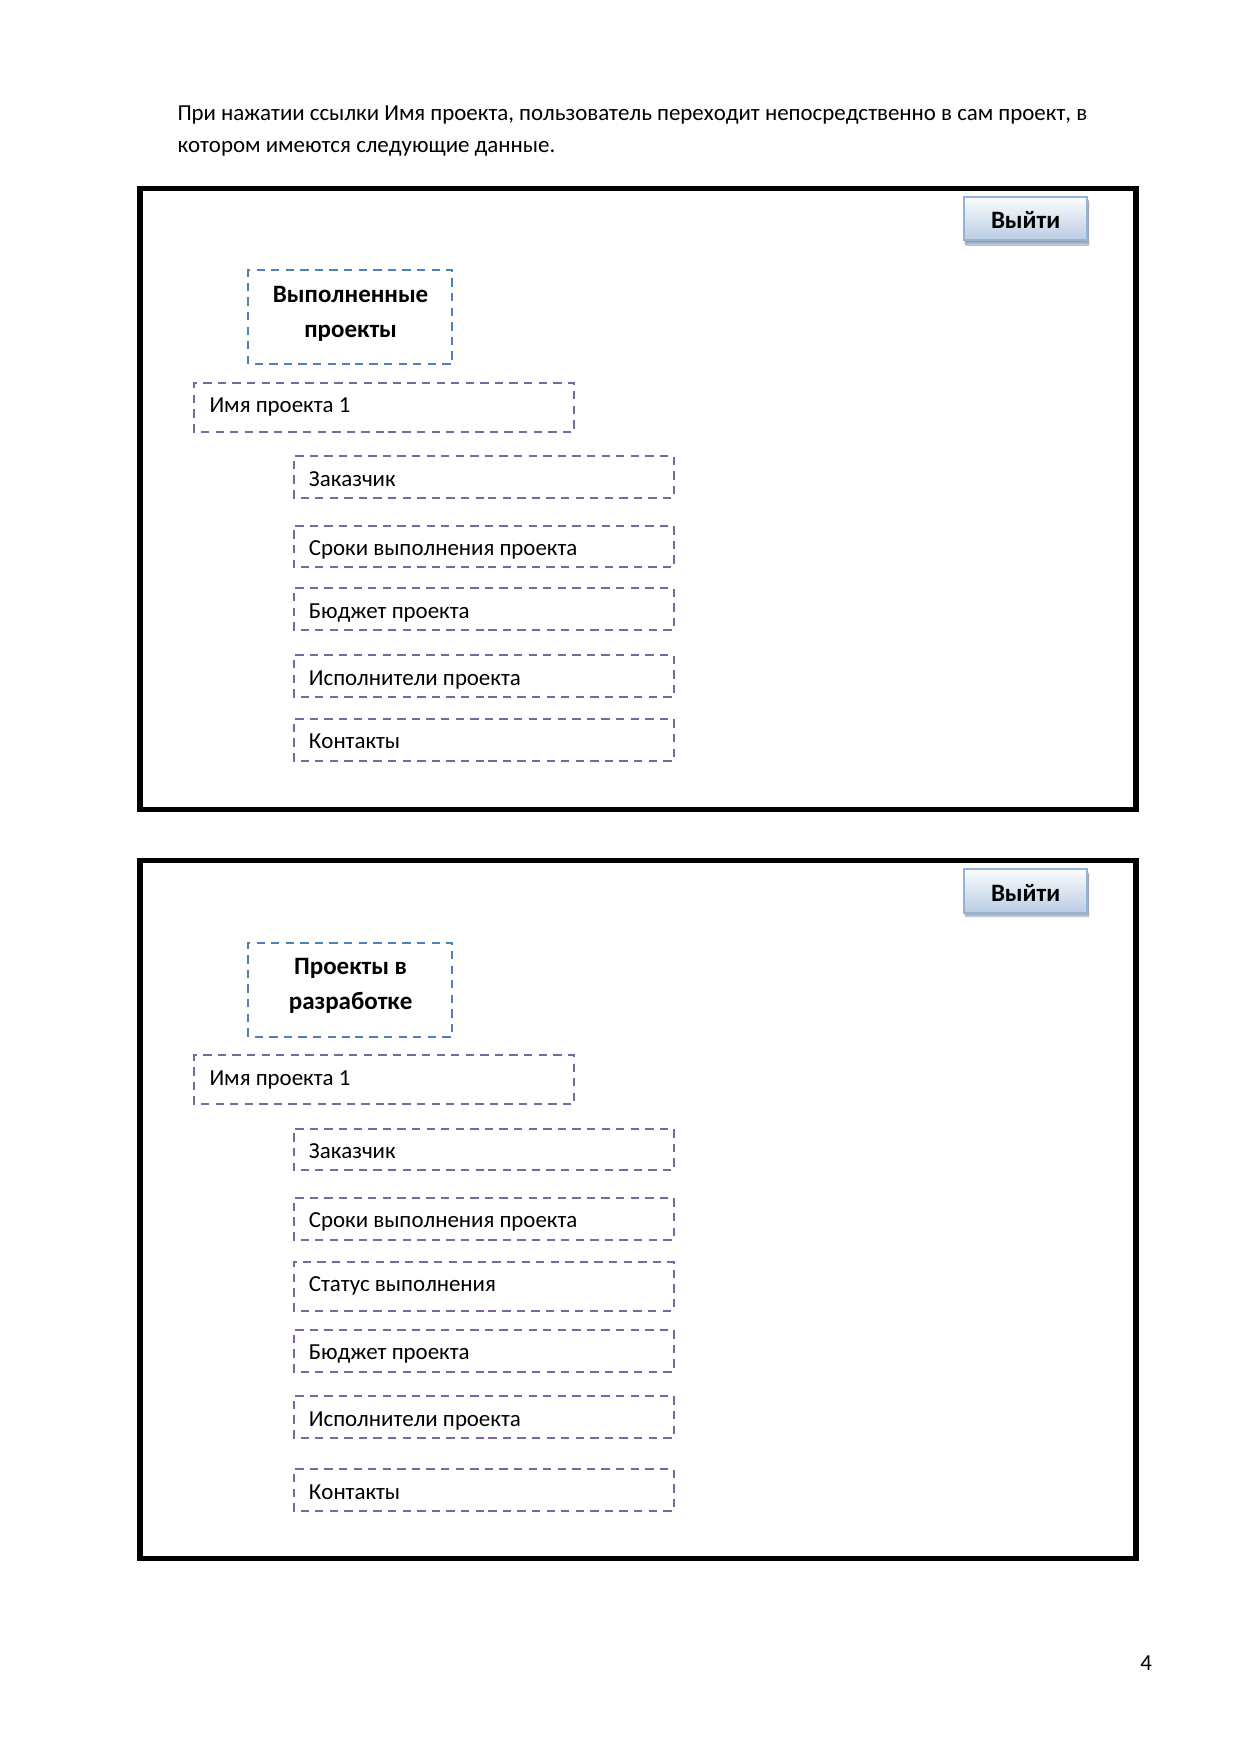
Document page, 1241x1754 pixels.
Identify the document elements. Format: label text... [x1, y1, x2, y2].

text При нажатии ссылки Имя проекта, пользователь переходит непосредственно в сам проект, в котором имеются следующие данные. [177, 98, 1152, 158]
